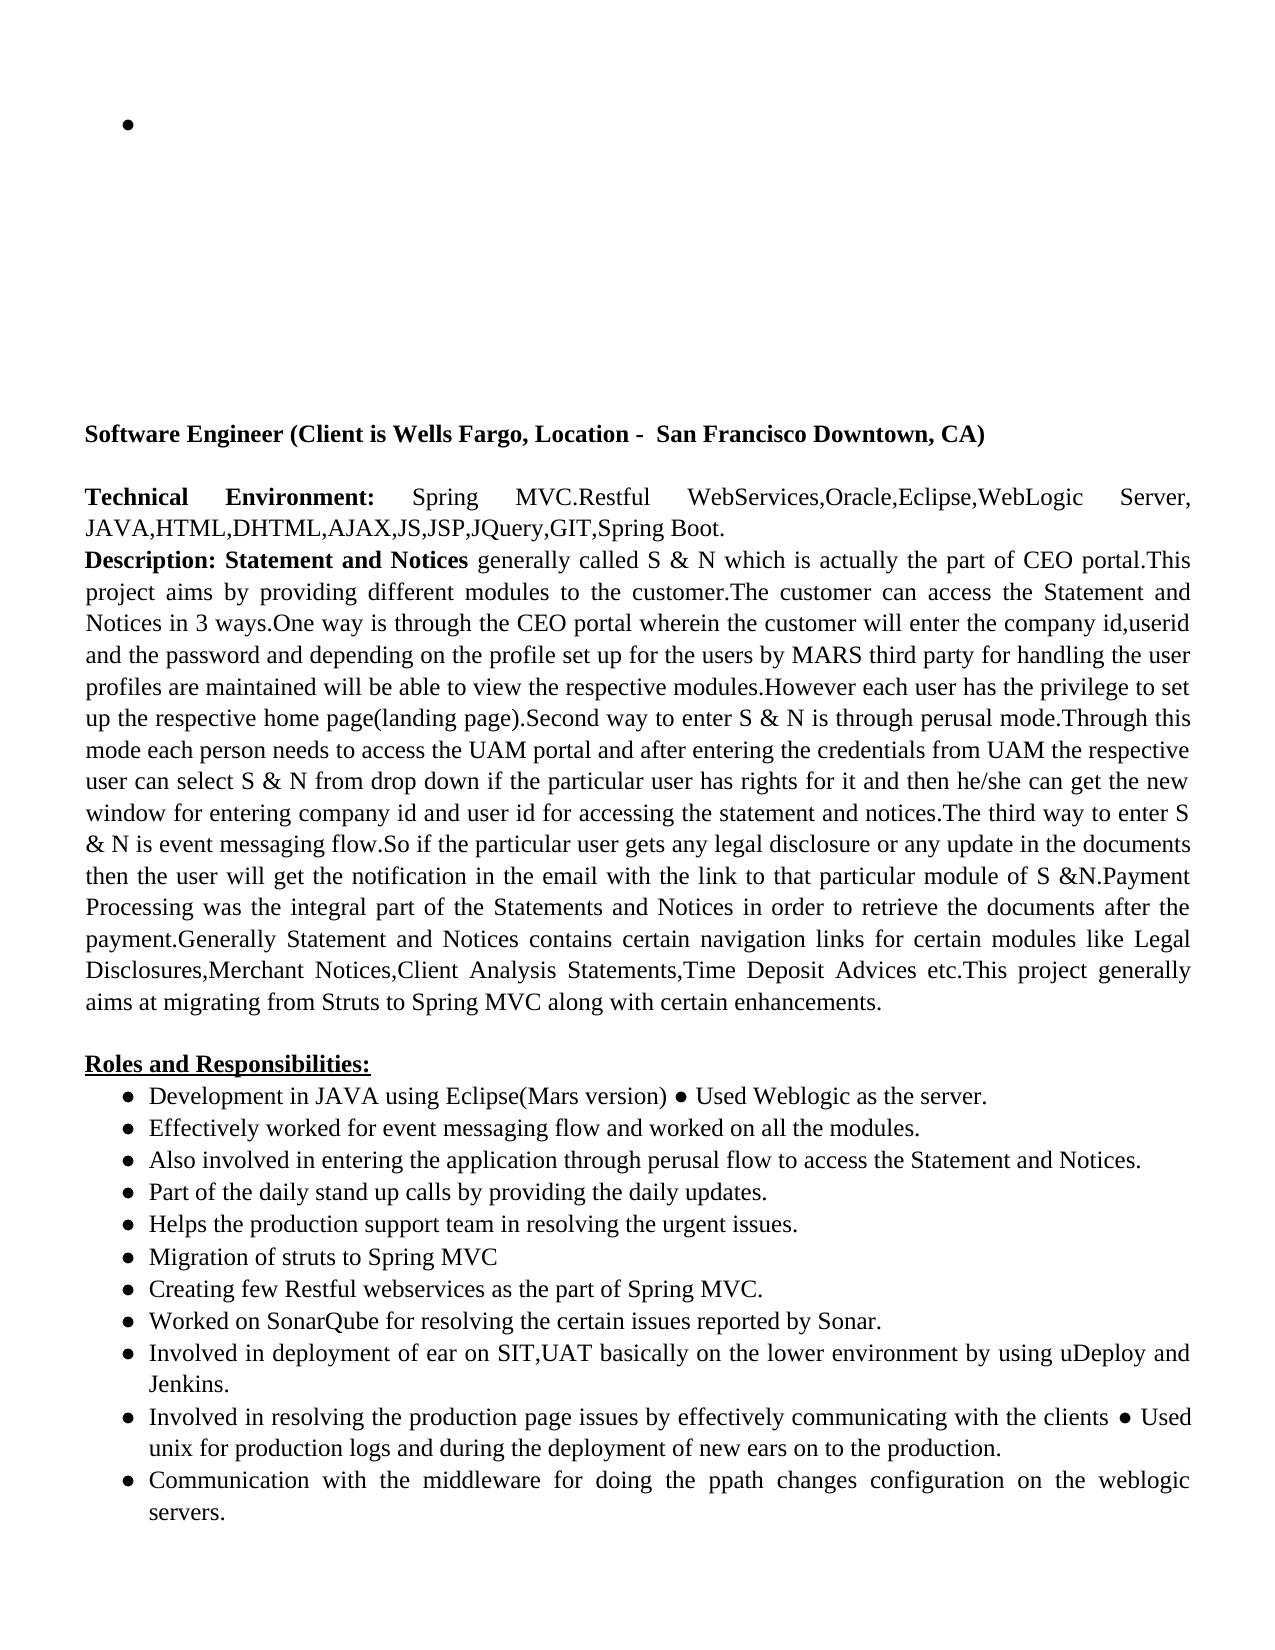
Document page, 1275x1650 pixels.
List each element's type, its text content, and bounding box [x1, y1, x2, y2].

text Technical Environment: Spring MVC.Restful WebServices,Oracle,Eclipse,WebLogic Server, JAVA,HTML,DHTML,AJAX,JS,JSP,JQuery,GIT,Spring Boot. [84, 482, 1192, 542]
list Effectively worked for event messaging flow and worked on all the modules. [120, 1113, 1192, 1142]
list Creating few Restful webservices as the part of Spring MVC. [120, 1274, 1192, 1302]
list Communication with the middleware for doing the ppath changes configuration on the weblogic servers. [120, 1465, 1192, 1526]
text Roles and Responsibilities: [84, 1049, 1192, 1078]
list Migration of struts to Spring MVC [120, 1242, 1192, 1270]
list Part of the daily stand up calls by providing the daily updates. [120, 1177, 1192, 1206]
subtitle Software Engineer (Client is Wells Fargo, Location - San Francisco Downtown, CA) [84, 419, 1192, 448]
list Involved in resolving the production page issues by effectively communicating with the clients ● Used unix for production logs and during the deployment of new ears on to the production. [120, 1401, 1192, 1462]
list Also involved in entering the application through perusal flow to access the Statement and Notices. [120, 1145, 1192, 1174]
text Description: Statement and Notices generally called S & N which is actually the part of CEO portal.This project aims by providing different modules to the customer.The customer can access the Statement and Notices in 3 ways.One way is through the CEO portal wherein the customer will enter the company id,userid and the password and depending on the profile set up for the users by MARS third party for handling the user profiles are maintained will be able to view the respective modules.However each user has the privilege to set up the respective home page(landing page).Second way to enter S & N is through perusal mode.Through this mode each person needs to access the UAM portal and after entering the credentials from UAM the respective user can select S & N from drop down if the particular user has rights for it and then he/she can get the new window for entering company id and user id for accessing the statement and notices.The third way to enter S & N is event messaging flow.So if the particular user gets any legal disclosure or any update in the documents then the user will get the notification in the email with the link to that particular module of S &N.Payment Processing was the integral part of the Statements and Notices in order to retrieve the documents after the payment.Generally Statement and Notices contains certain navigation links for certain modules like Legal Disclosures,Merchant Notices,Client Analysis Statements,Time Deposit Advices etc.This project generally aims at migrating from Struts to Spring MVC along with certain enhancements. [84, 545, 1192, 1016]
list Development in JAVA using Eclipse(Mars version) ● Used Weblogic as the server. [120, 1081, 1192, 1110]
list Worked on SonarQube for resolving the certain issues reported by Sonar. [120, 1306, 1192, 1334]
list Helps the production support team in resolving the urgent issues. [120, 1209, 1192, 1238]
list Involved in deployment of ear on SIT,UAT basically on the lower environment by using uDeploy and Jenkins. [120, 1338, 1192, 1398]
